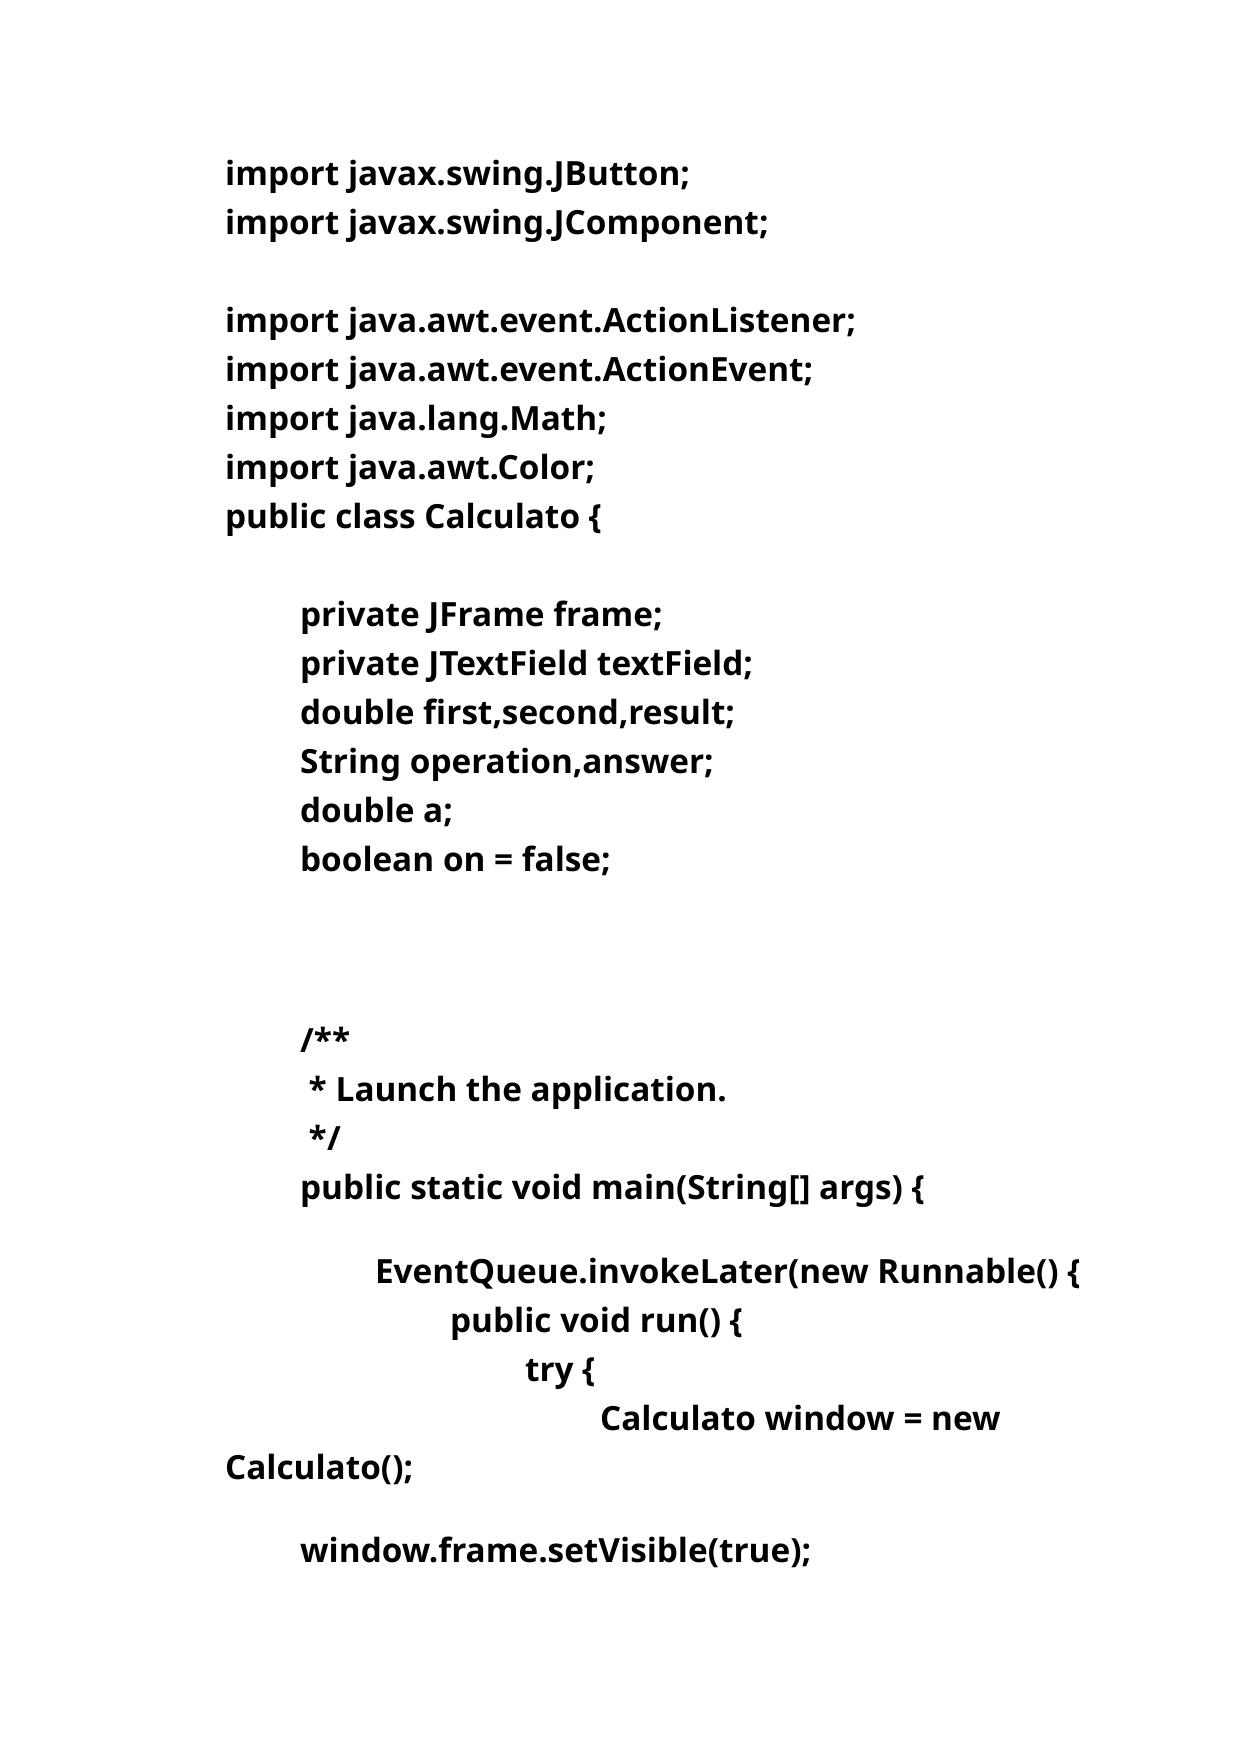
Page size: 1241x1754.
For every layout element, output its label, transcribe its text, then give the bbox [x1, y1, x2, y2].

list boolean on = false; [225, 835, 1090, 881]
list /** [225, 1017, 1090, 1062]
list Calculato window = new Calculato(); [225, 1394, 1090, 1489]
list */ [225, 1115, 1090, 1160]
list public void run() { [225, 1297, 1090, 1342]
list double first,second,result; [225, 688, 1090, 734]
list import javax.swing.JComponent; [225, 199, 1090, 244]
list public static void main(String[] args) { [225, 1164, 1090, 1209]
list try { [225, 1346, 1090, 1391]
list String operation,answer; [225, 737, 1090, 783]
list double a; [225, 786, 1090, 832]
list public class Calculato { [225, 493, 1090, 538]
list * Launch the application. [225, 1066, 1090, 1111]
list EventQueue.invokeLater(new Runnable() { [225, 1248, 1090, 1293]
list import java.lang.Math; [225, 395, 1090, 440]
list private JFrame frame; [225, 591, 1090, 636]
list private JTextField textField; [225, 639, 1090, 685]
list import java.awt.event.ActionEvent; [225, 346, 1090, 391]
list import java.awt.event.ActionListener; [225, 297, 1090, 342]
list import java.awt.Color; [225, 444, 1090, 489]
list import javax.swing.JButton; [225, 150, 1090, 195]
list window.frame.setVisible(true); [225, 1492, 1090, 1573]
